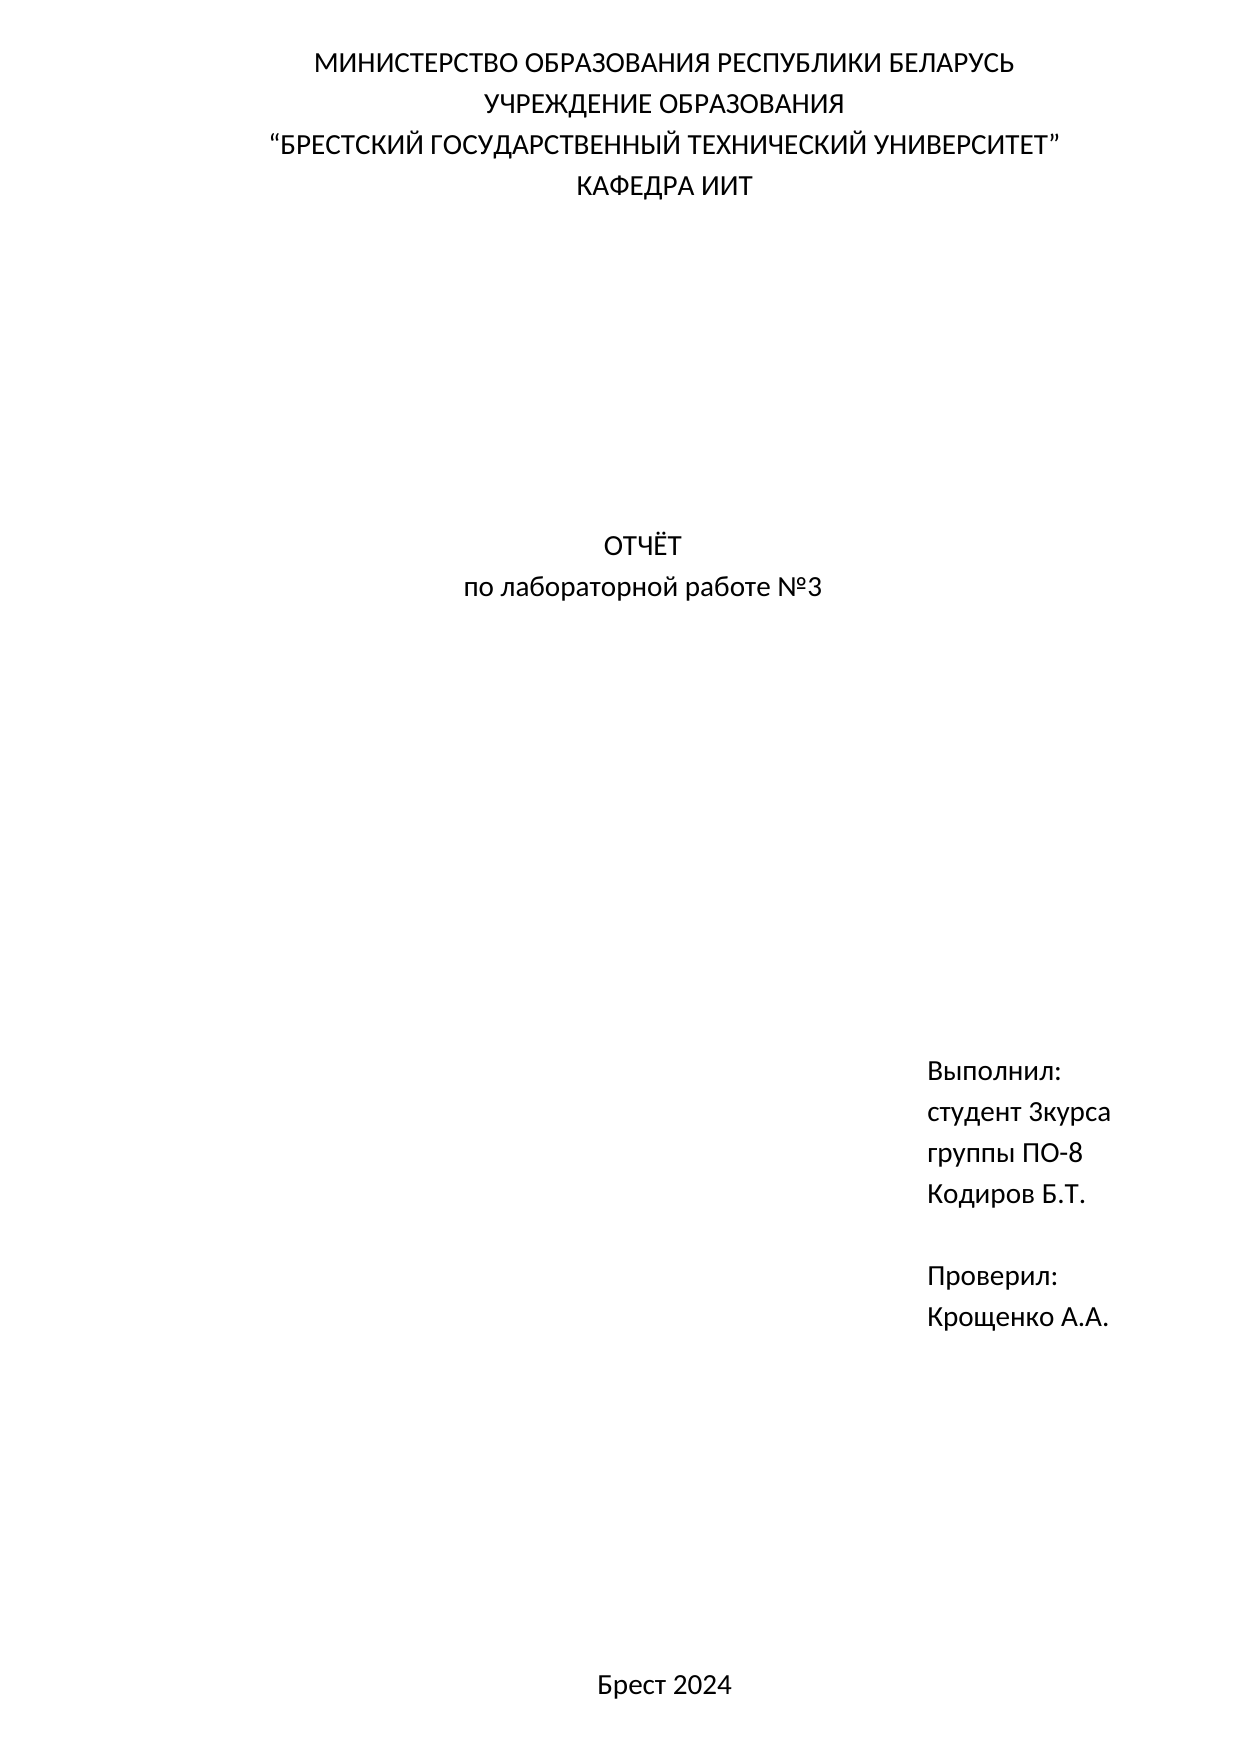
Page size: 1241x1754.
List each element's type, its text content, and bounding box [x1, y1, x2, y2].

text МИНИСТЕРСТВО ОБРАЗОВАНИЯ РЕСПУБЛИКИ БЕЛАРУСЬ [177, 44, 1152, 80]
text КАФЕДРА ИИТ [177, 167, 1152, 203]
text Брест 2024 [177, 1666, 1152, 1702]
text УЧРЕЖДЕНИЕ ОБРАЗОВАНИЯ [177, 85, 1152, 121]
text “БРЕСТСКИЙ ГОСУДАРСТВЕННЫЙ ТЕХНИЧЕСКИЙ УНИВЕРСИТЕТ” [177, 126, 1152, 162]
